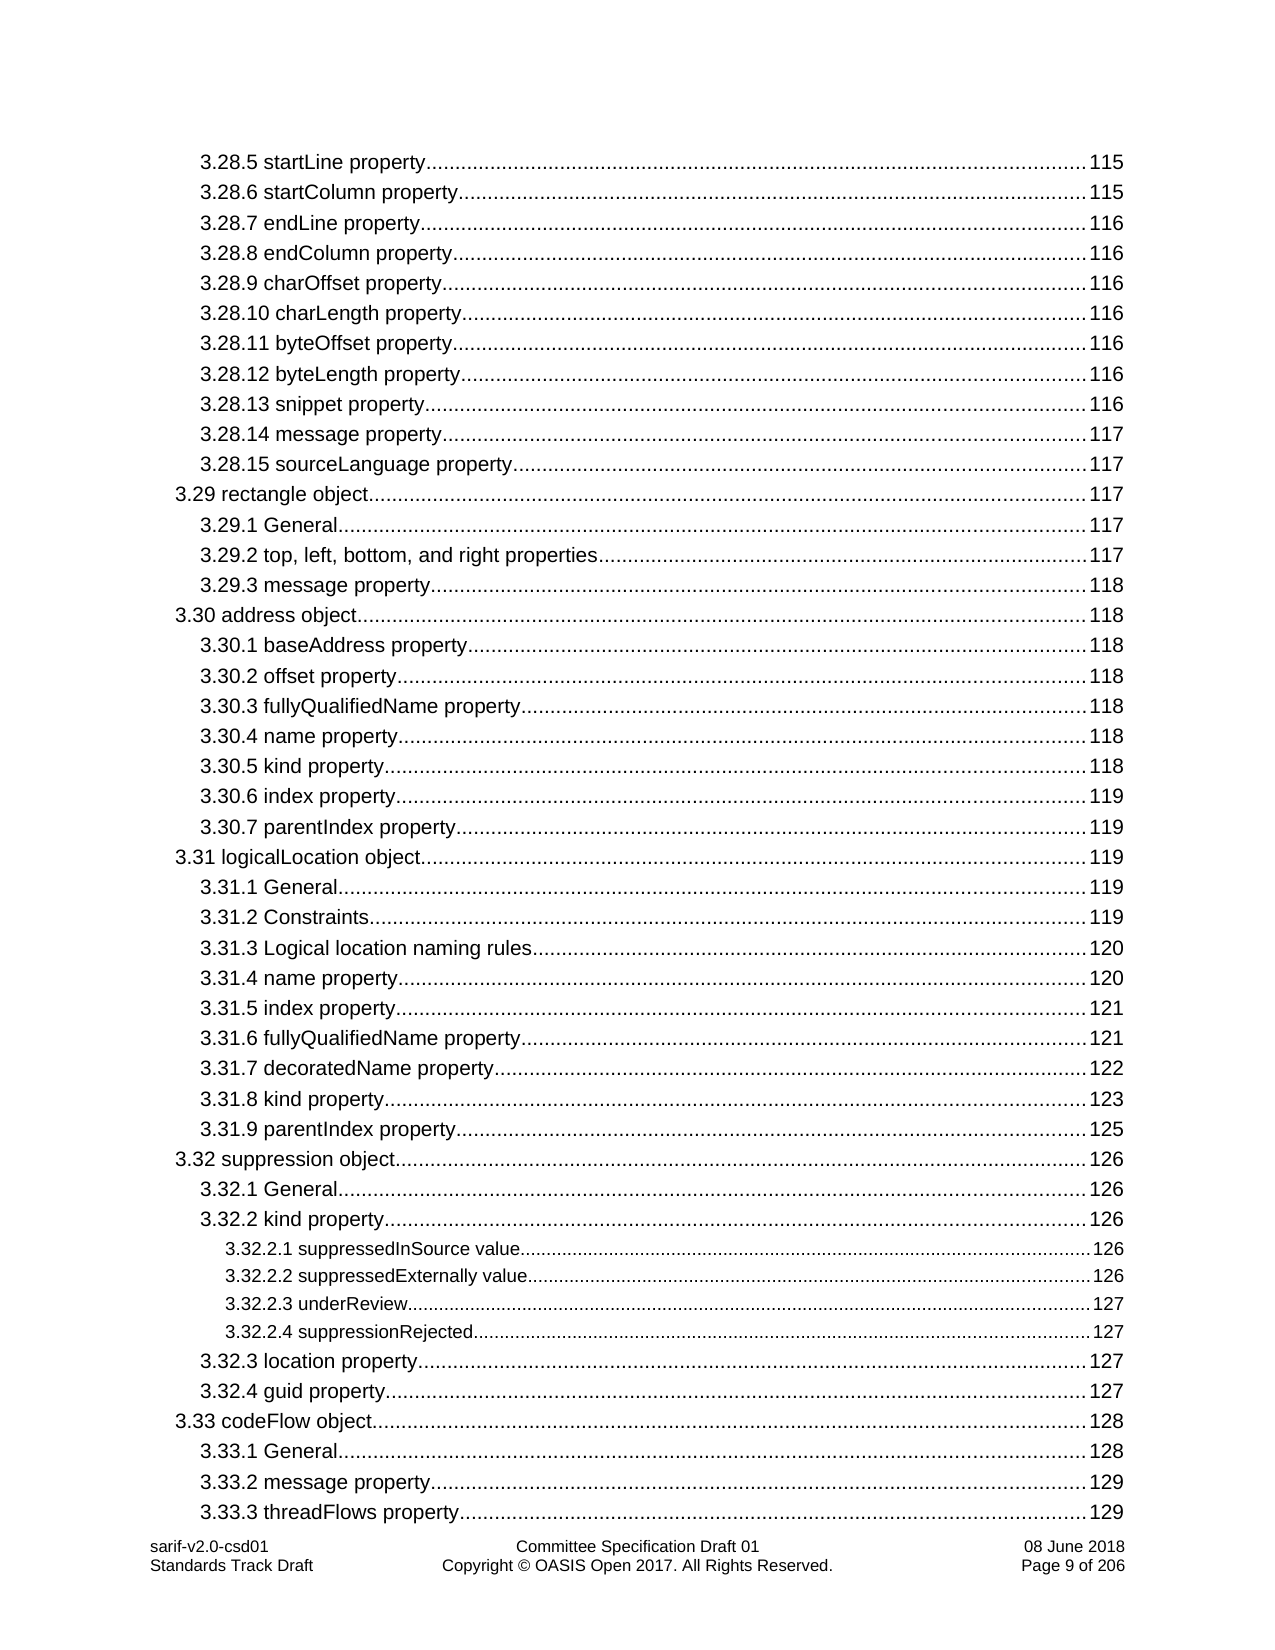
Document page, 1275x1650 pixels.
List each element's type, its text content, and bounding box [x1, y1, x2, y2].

text 3.30.3 fullyQualifiedName property 118 [200, 694, 1125, 718]
text 3.30.2 offset property 118 [200, 663, 1125, 687]
text 3.31.2 Constraints 119 [200, 905, 1125, 929]
text 3.32.4 guid property 127 [200, 1379, 1125, 1403]
text 3.32.2.4 suppressionRejected 127 [225, 1321, 1125, 1342]
text 3.31.8 kind property 123 [200, 1086, 1125, 1110]
text 3.30 address object 118 [175, 603, 1125, 627]
text 3.32 suppression object 126 [175, 1147, 1125, 1171]
text 3.28.6 startColumn property 115 [200, 180, 1125, 204]
text 3.32.2 kind property 126 [200, 1207, 1125, 1231]
text 3.28.11 byteOffset property 116 [200, 331, 1125, 355]
text 3.28.10 charLength property 116 [200, 301, 1125, 325]
text 3.32.2.2 suppressedExternally value 126 [225, 1265, 1125, 1287]
text 3.31.6 fullyQualifiedName property 121 [200, 1026, 1125, 1050]
text 3.31.7 decoratedName property 122 [200, 1056, 1125, 1080]
text 3.28.7 endLine property 116 [200, 210, 1125, 234]
text 3.31.9 parentIndex property 125 [200, 1117, 1125, 1141]
text 3.29.1 General 117 [200, 512, 1125, 536]
text 3.30.6 index property 119 [200, 784, 1125, 808]
text 3.31.1 General 119 [200, 875, 1125, 899]
text 3.30.7 parentIndex property 119 [200, 814, 1125, 838]
text 3.33.2 message property 129 [200, 1469, 1125, 1493]
text 3.28.5 startLine property 115 [200, 150, 1125, 174]
text 3.31.4 name property 120 [200, 966, 1125, 989]
text 3.31.5 index property 121 [200, 996, 1125, 1020]
text 3.33 codeFlow object 128 [175, 1409, 1125, 1433]
text 3.28.13 snippet property 116 [200, 392, 1125, 416]
text 3.31 logicalLocation object 119 [175, 845, 1125, 869]
text 3.28.8 endColumn property 116 [200, 241, 1125, 264]
text 3.28.15 sourceLanguage property 117 [200, 452, 1125, 476]
text 3.28.9 charOffset property 116 [200, 271, 1125, 295]
text 3.32.2.3 underReview 127 [225, 1293, 1125, 1315]
text 3.30.1 baseAddress property 118 [200, 633, 1125, 657]
text 3.32.3 location property 127 [200, 1349, 1125, 1373]
text 3.29.2 top, left, bottom, and right properties 117 [200, 543, 1125, 567]
text 3.29.3 message property 118 [200, 573, 1125, 597]
text 3.30.5 kind property 118 [200, 754, 1125, 778]
text 3.33.3 threadFlows property 129 [200, 1500, 1125, 1524]
text 3.32.1 General 126 [200, 1177, 1125, 1201]
text 3.33.1 General 128 [200, 1439, 1125, 1463]
text 3.28.14 message property 117 [200, 422, 1125, 446]
text 3.32.2.1 suppressedInSource value 126 [225, 1237, 1125, 1259]
text 3.30.4 name property 118 [200, 724, 1125, 748]
text 3.31.3 Logical location naming rules 120 [200, 935, 1125, 959]
text 3.28.12 byteLength property 116 [200, 361, 1125, 385]
text 3.29 rectangle object 117 [175, 482, 1125, 506]
